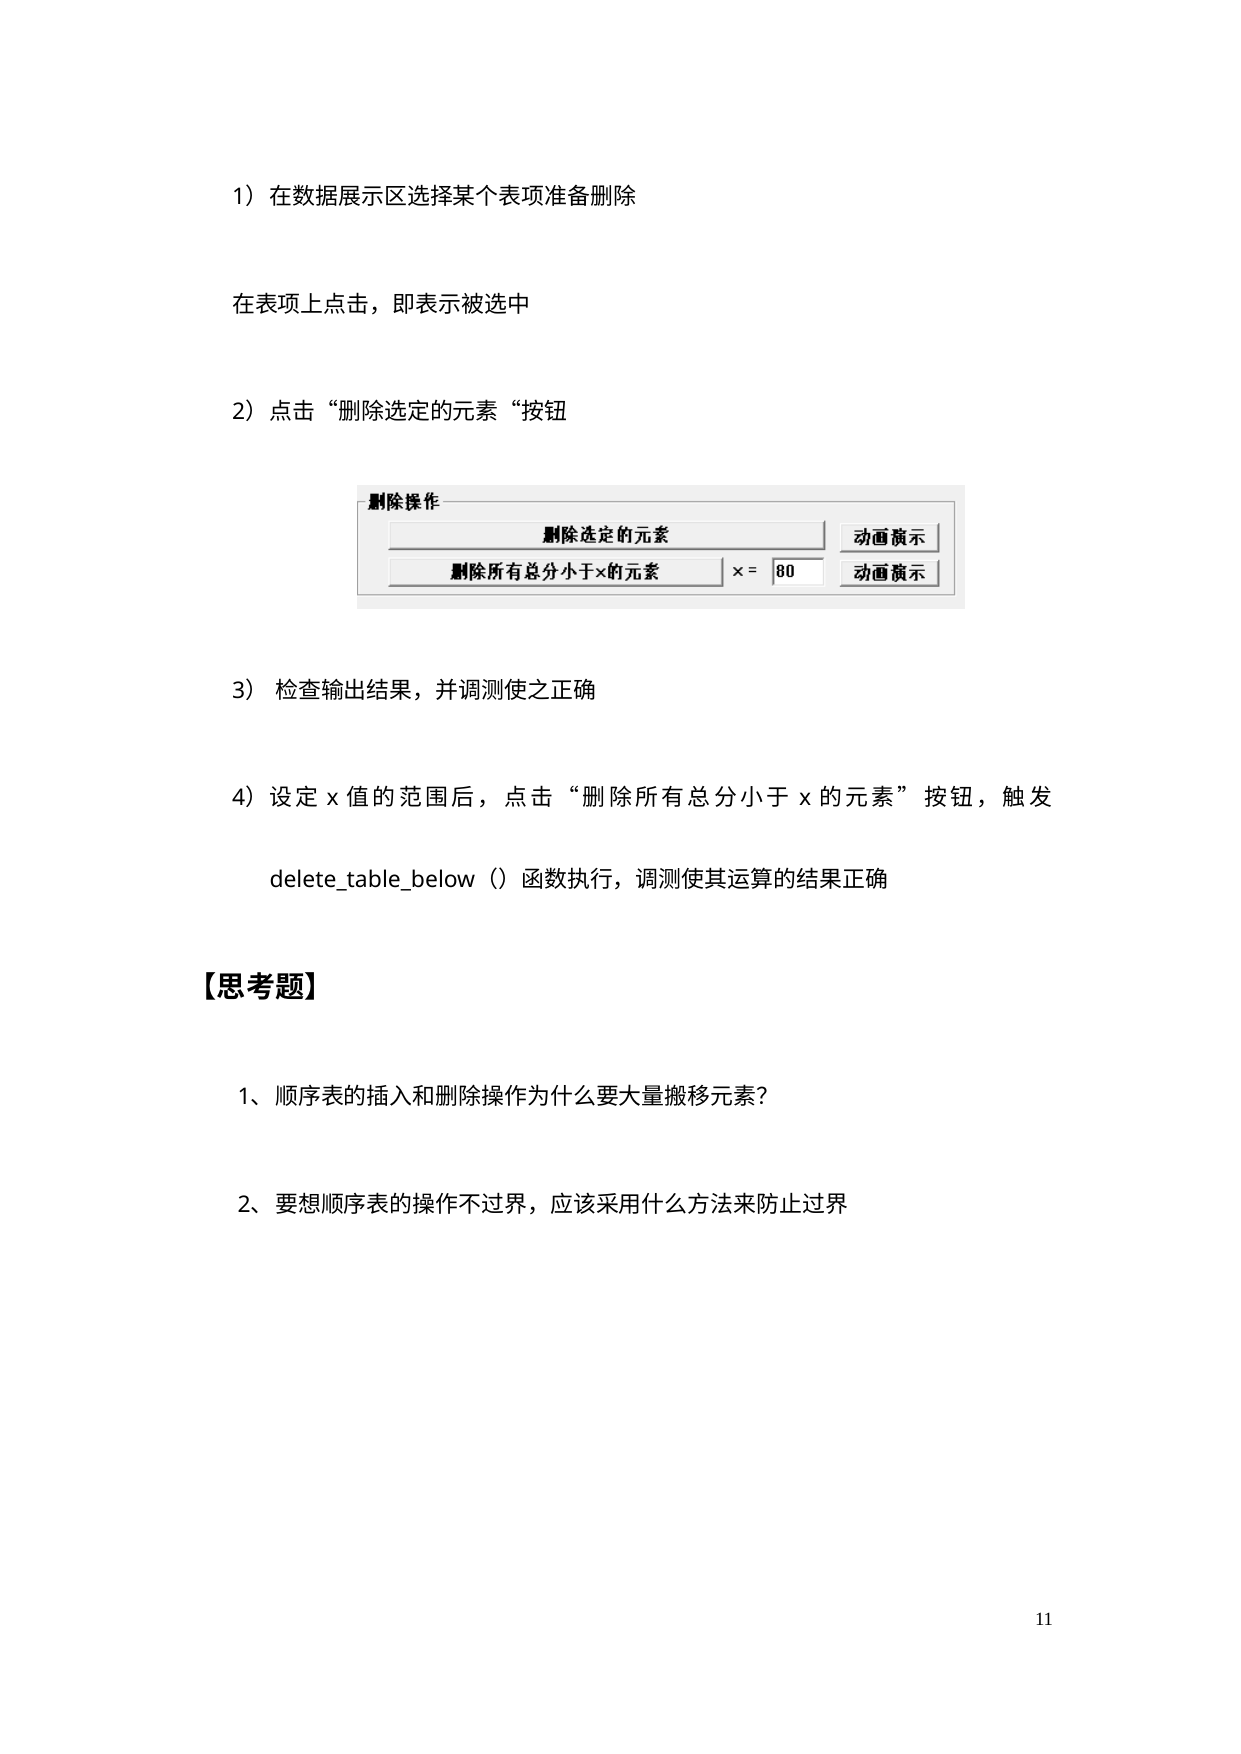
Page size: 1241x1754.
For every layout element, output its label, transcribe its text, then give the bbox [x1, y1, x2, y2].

list 设定x值的范围后，点击“删除所有总分小于x的元素”按钮，触发delete_table_below（）函数执行，调测使其运算的结果正确 [232, 763, 1053, 909]
list 顺序表的插入和删除操作为什么要大量搬移元素？ [237, 1062, 1053, 1127]
list 检查输出结果，并调测使之正确 [232, 656, 1053, 721]
list 在数据展示区选择某个表项准备删除 [232, 162, 1053, 227]
list 点击“删除选定的元素“按钮 [232, 377, 1053, 442]
list 要想顺序表的操作不过界，应该采用什么方法来防止过界 [237, 1170, 1053, 1235]
text 在表项上点击，即表示被选中 [232, 270, 1053, 335]
text 【思考题】 [187, 952, 1053, 1017]
